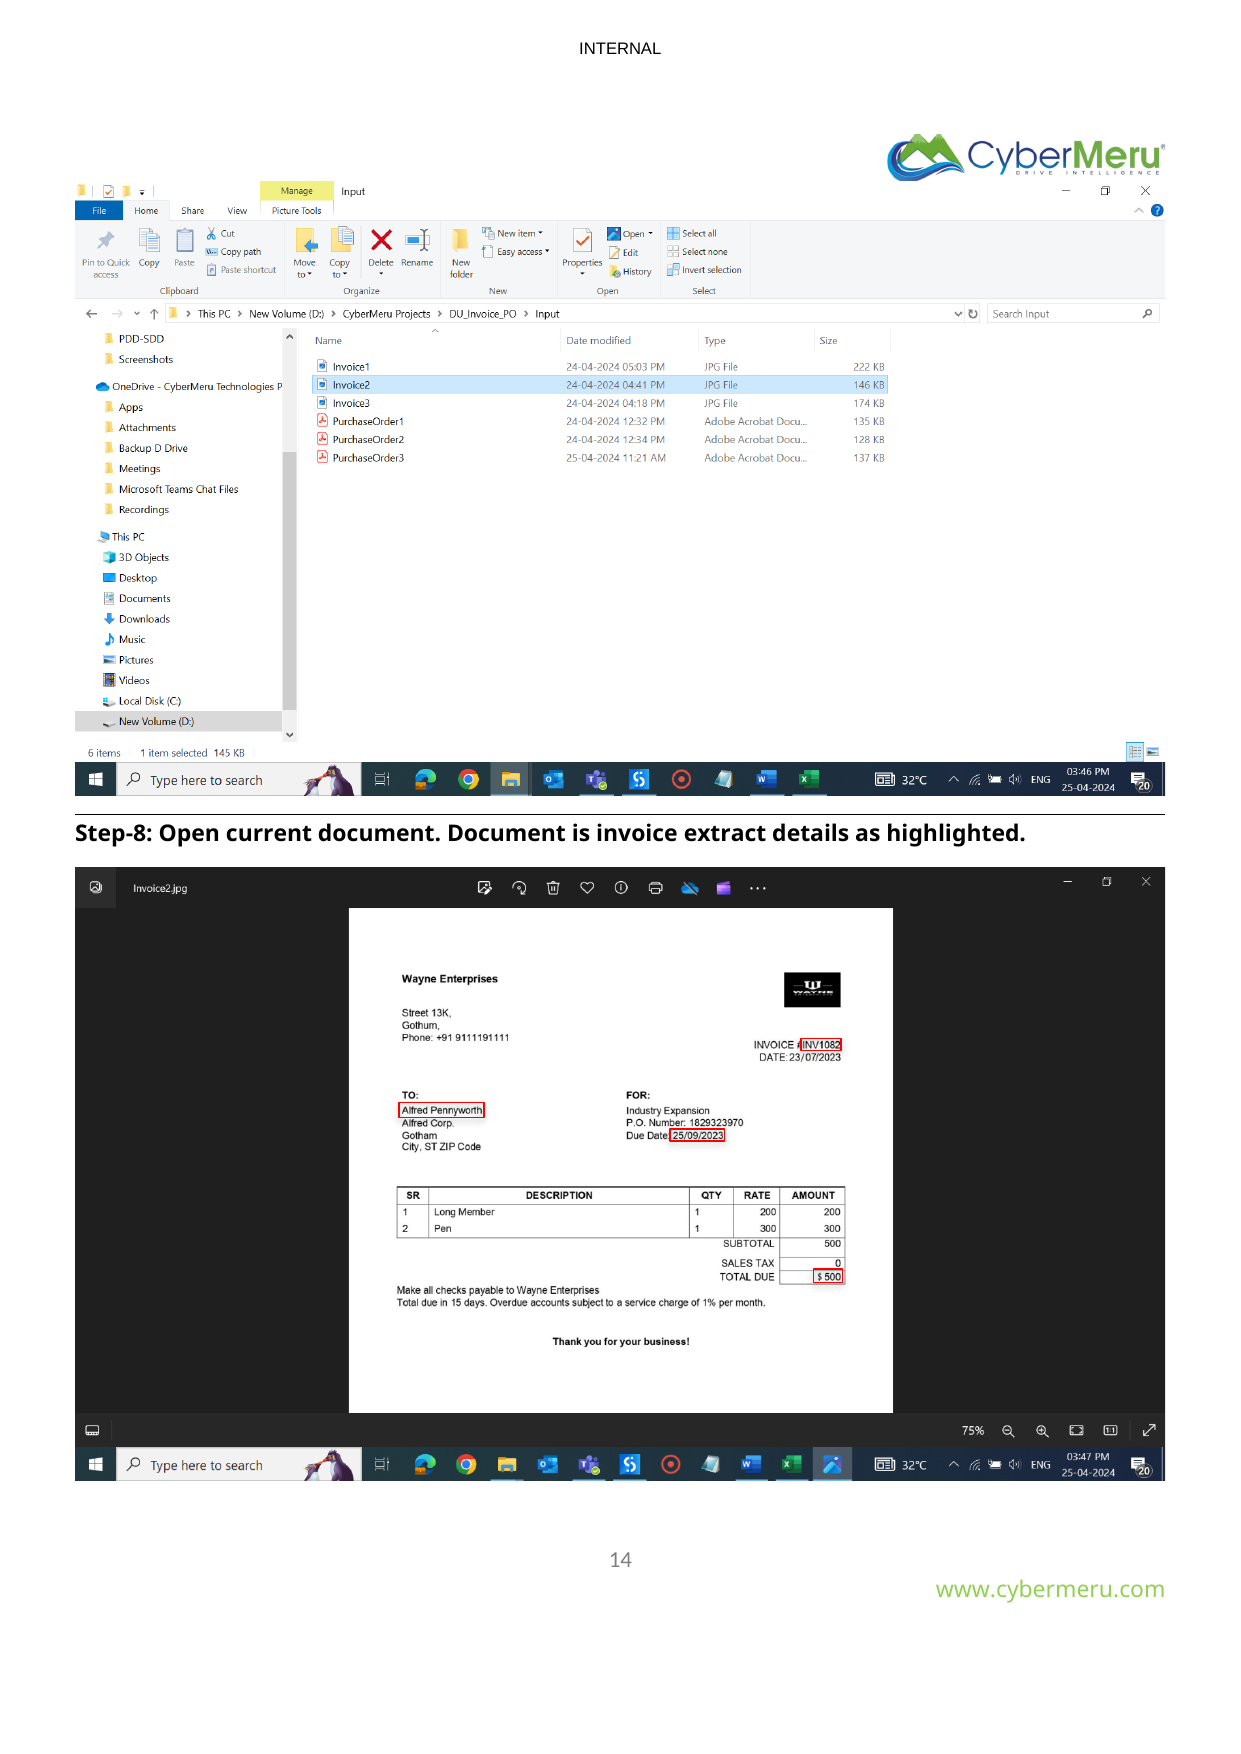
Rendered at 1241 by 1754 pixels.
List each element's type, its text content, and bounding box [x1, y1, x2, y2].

text Step-8: Open current document. Document is invoice extract details as highlighted. [75, 815, 1165, 848]
picture [75, 134, 1166, 796]
picture [75, 867, 1166, 1481]
